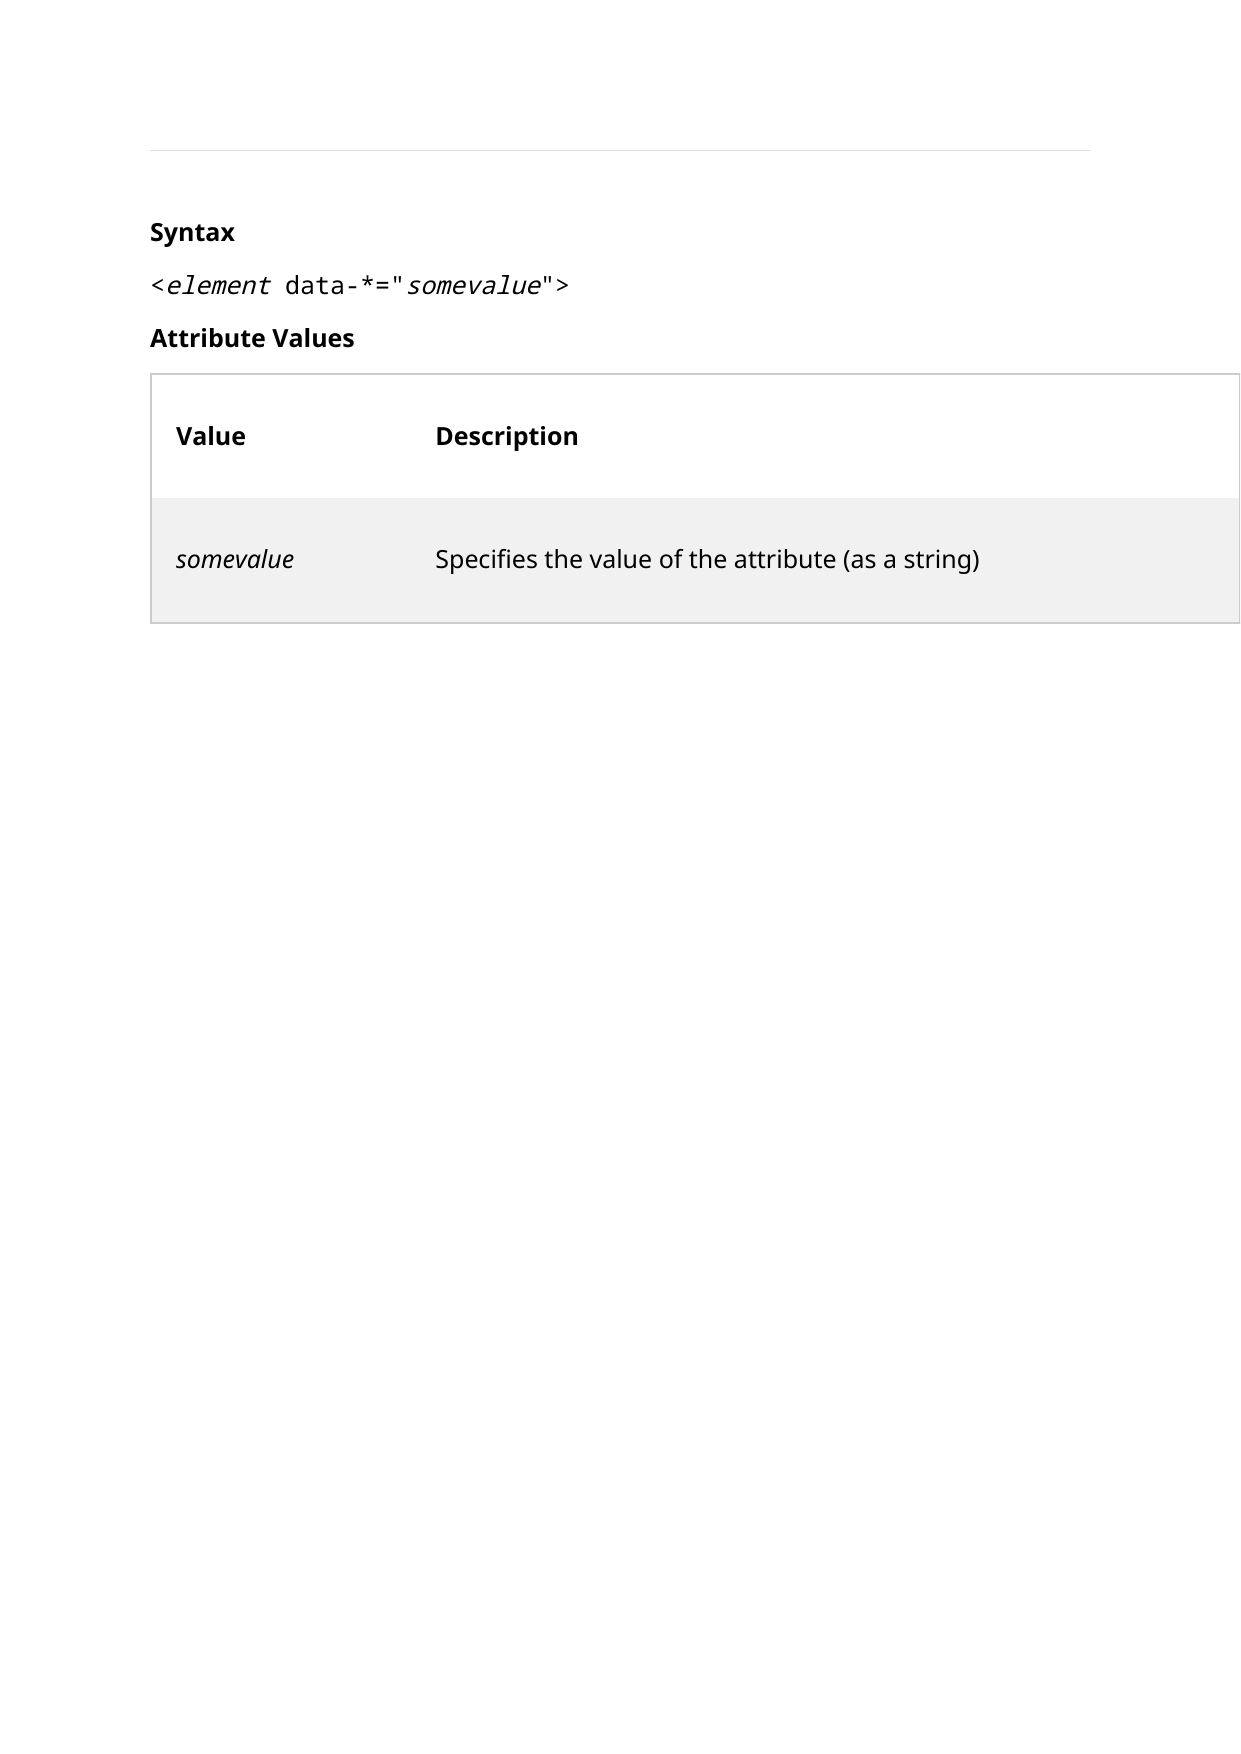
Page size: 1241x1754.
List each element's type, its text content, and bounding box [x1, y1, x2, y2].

table_cell Specifies the value of the attribute (as a string) [423, 498, 1239, 622]
subtitle Syntax [150, 215, 1090, 249]
table_header Description [423, 375, 1239, 498]
text <element data-*="somevalue"> [150, 267, 1090, 301]
table_cell somevalue [152, 498, 423, 622]
table_header Value [152, 375, 423, 498]
subtitle Attribute Values [150, 321, 1090, 355]
